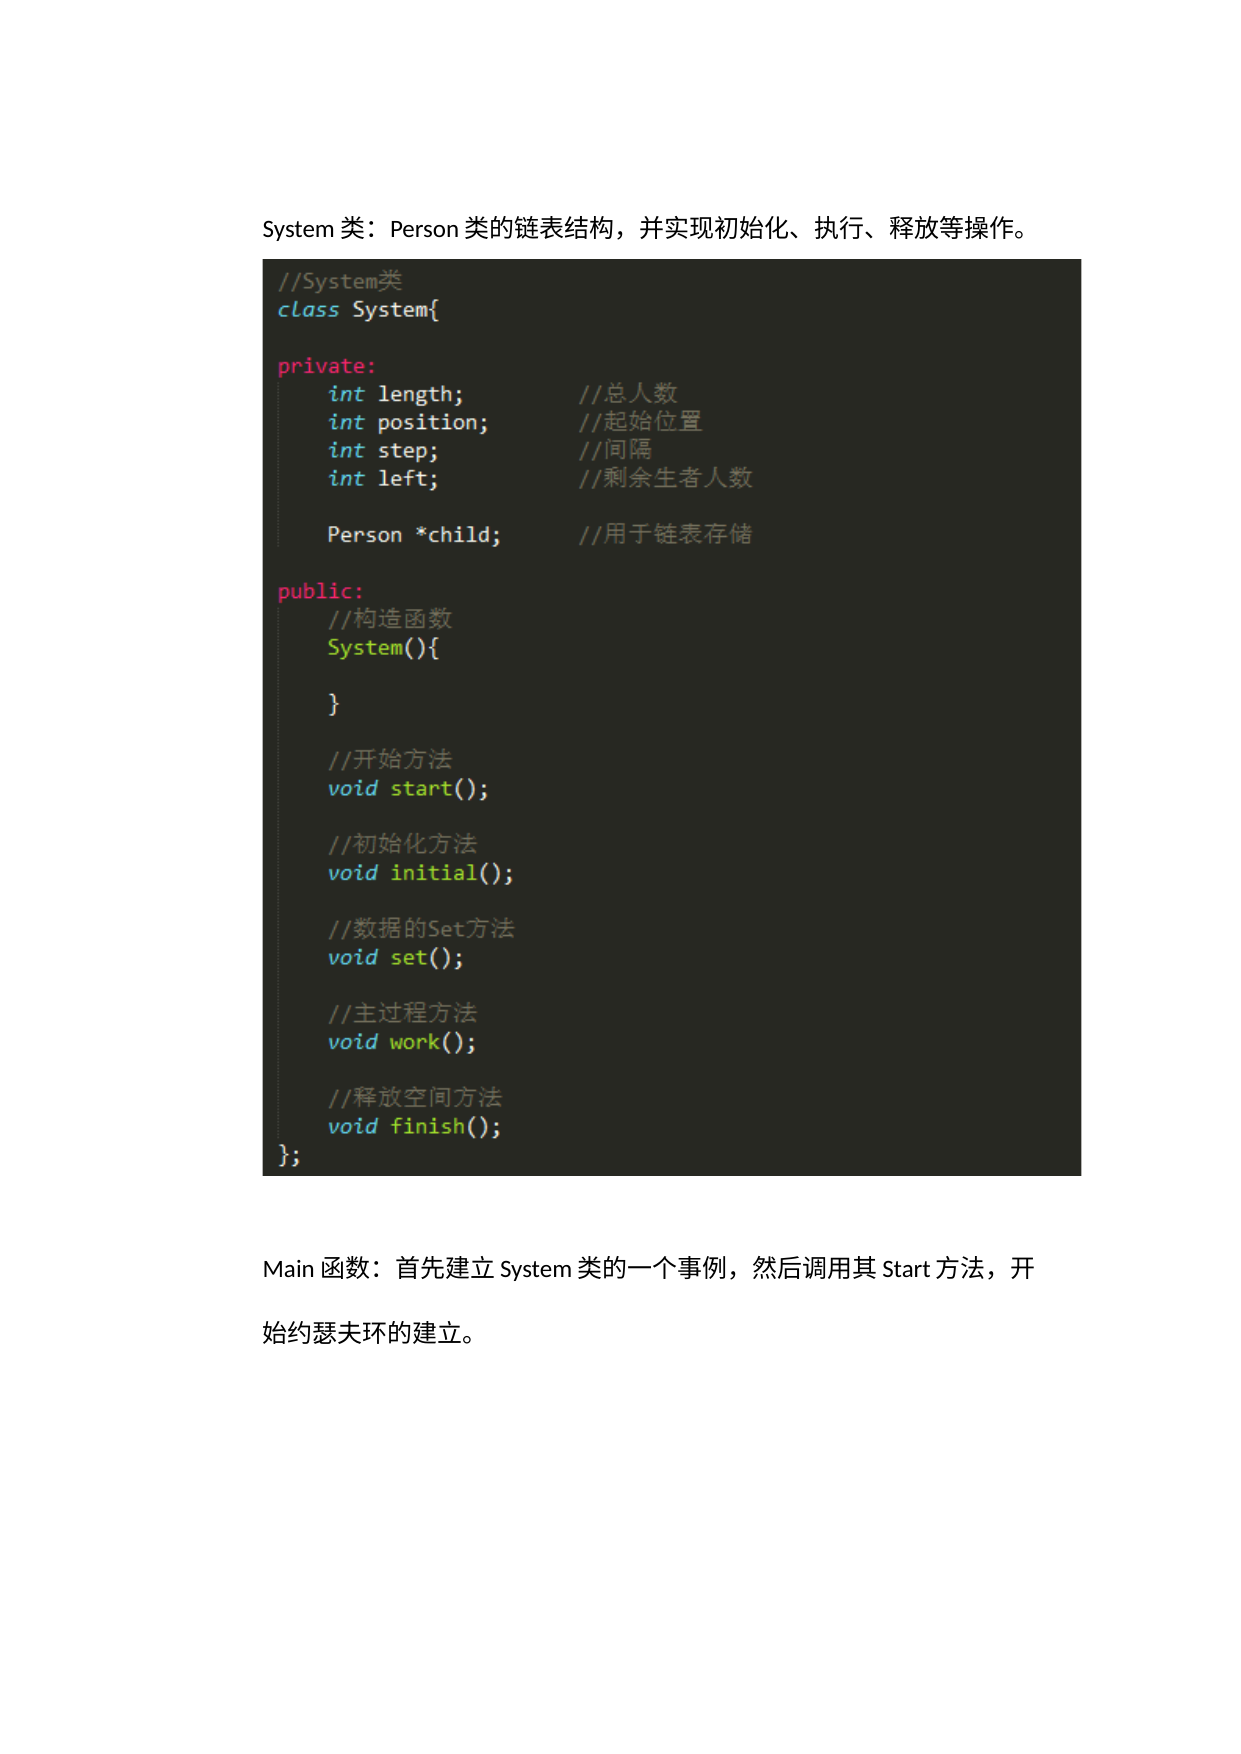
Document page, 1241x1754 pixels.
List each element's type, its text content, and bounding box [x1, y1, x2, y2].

picture [262, 259, 1082, 1176]
list Main函数：首先建立System类的一个事例，然后调用其Start方法，开始约瑟夫环的建立。 [262, 1234, 1053, 1364]
text System类：Person类的链表结构，并实现初始化、执行、释放等操作。 [219, 194, 1053, 259]
